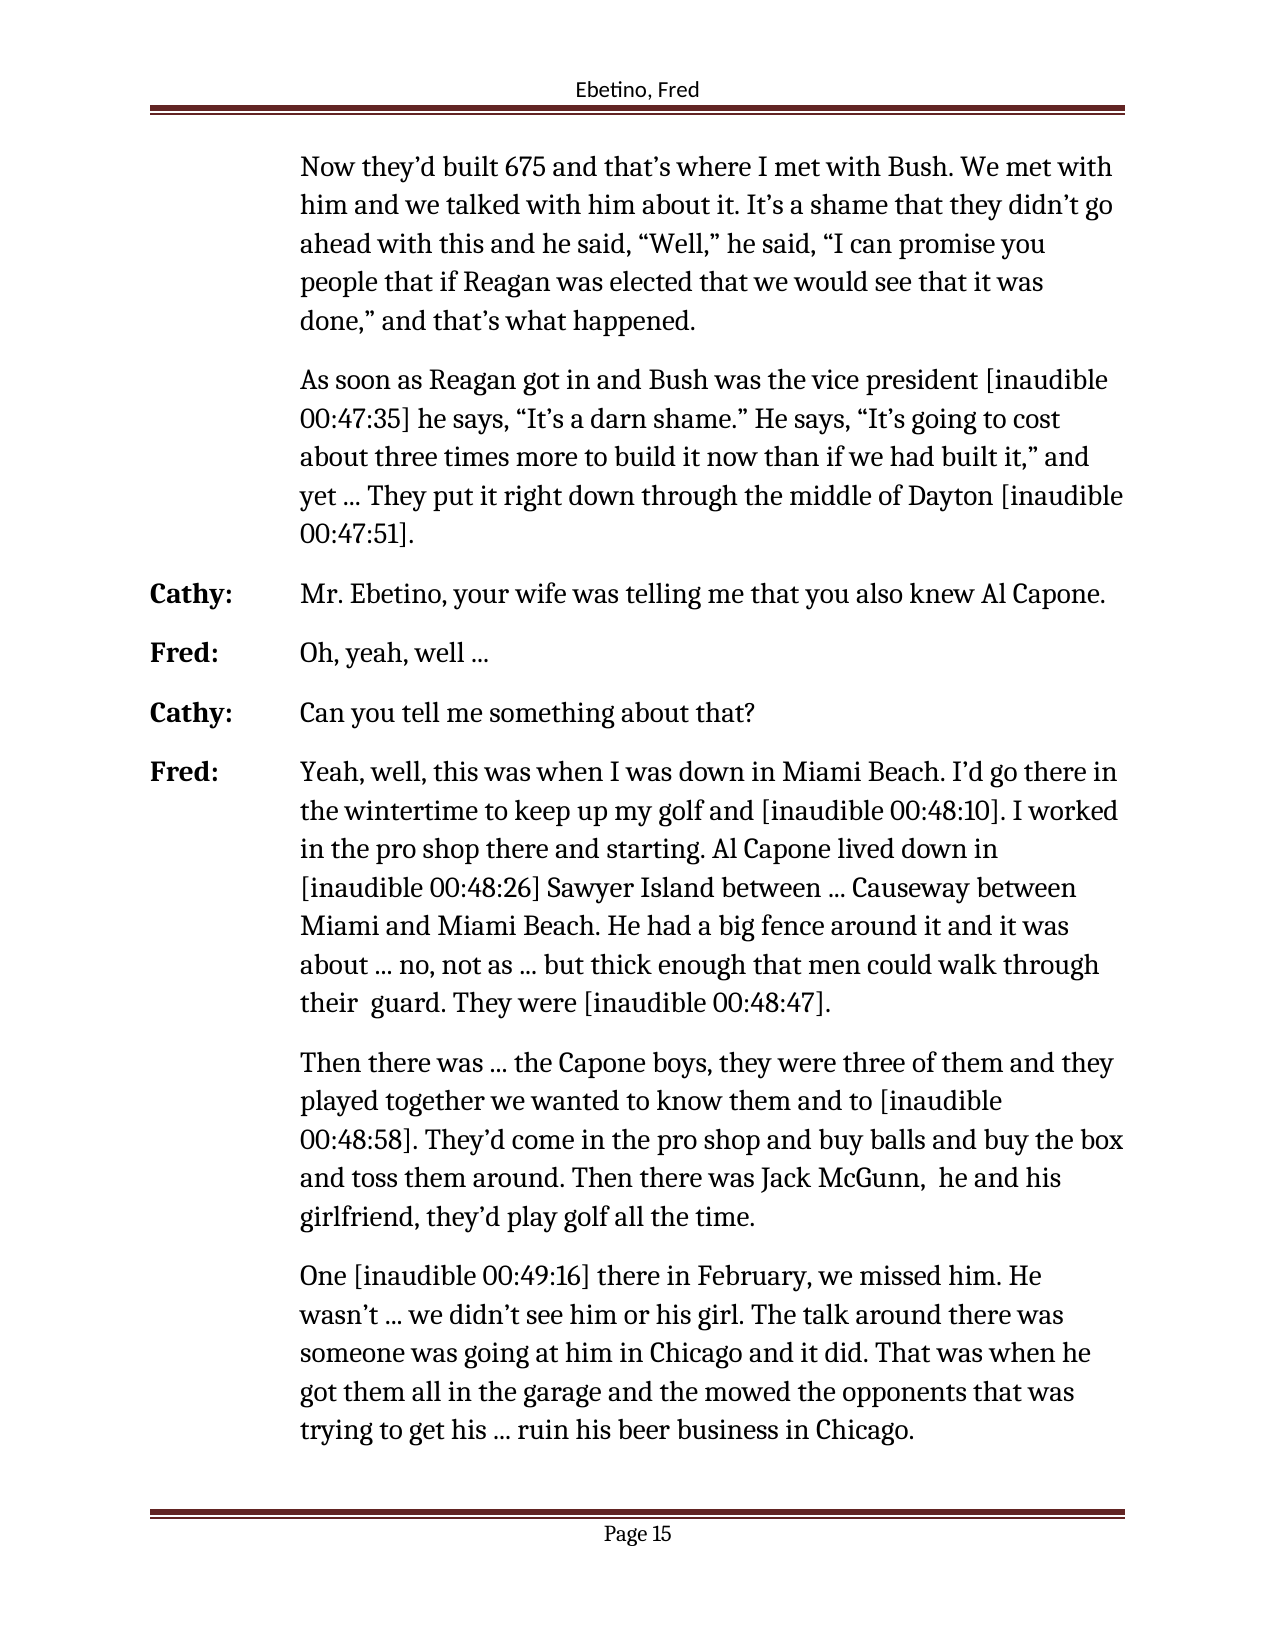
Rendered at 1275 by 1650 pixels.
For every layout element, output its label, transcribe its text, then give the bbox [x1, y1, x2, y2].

text Cathy: Mr. Ebetino, your wife was telling me that you also knew Al Capone. [150, 577, 1125, 611]
text Then there was ... the Capone boys, they were three of them and they played together we wanted to know them and to [inaudible 00:48:58]. They’d come in the pro shop and buy balls and buy the box and toss them around. Then there was Jack McGunn, he and his girlfriend, they’d play golf all the time. [150, 1046, 1125, 1233]
text One [inaudible 00:49:16] there in February, we missed him. He wasn’t ... we didn’t see him or his girl. The talk around there was someone was going at him in Chicago and it did. That was when he got them all in the garage and the mowed the opponents that was trying to get his ... ruin his beer business in Chicago. [150, 1259, 1125, 1447]
text Fred: Oh, yeah, well ... [150, 636, 1125, 670]
text Now they’d built 675 and that’s where I met with Bush. We met with him and we talked with him about it. It’s a shame that they didn’t go ahead with this and he said, “Well,” he said, “I can promise you people that if Reagan was elected that we would see that it was done,” and that’s what happened. [150, 150, 1125, 338]
text Cathy: Can you tell me something about that? [150, 696, 1125, 729]
text Fred: Yeah, well, this was when I was down in Miami Beach. I’d go there in the wintertime to keep up my golf and [inaudible 00:48:10]. I worked in the pro shop there and starting. Al Capone lived down in [inaudible 00:48:26] Sawyer Island between ... Causeway between Miami and Miami Beach. He had a big fence around it and it was about ... no, not as ... but thick enough that men could walk through their guard. They were [inaudible 00:48:47]. [150, 755, 1125, 1020]
text As soon as Reagan got in and Bush was the vice president [inaudible 00:47:35] he says, “It’s a darn shame.” He says, “It’s going to cost about three times more to build it now than if we had built it,” and yet ... They put it right down through the middle of Dayton [inaudible 00:47:51]. [150, 363, 1125, 551]
